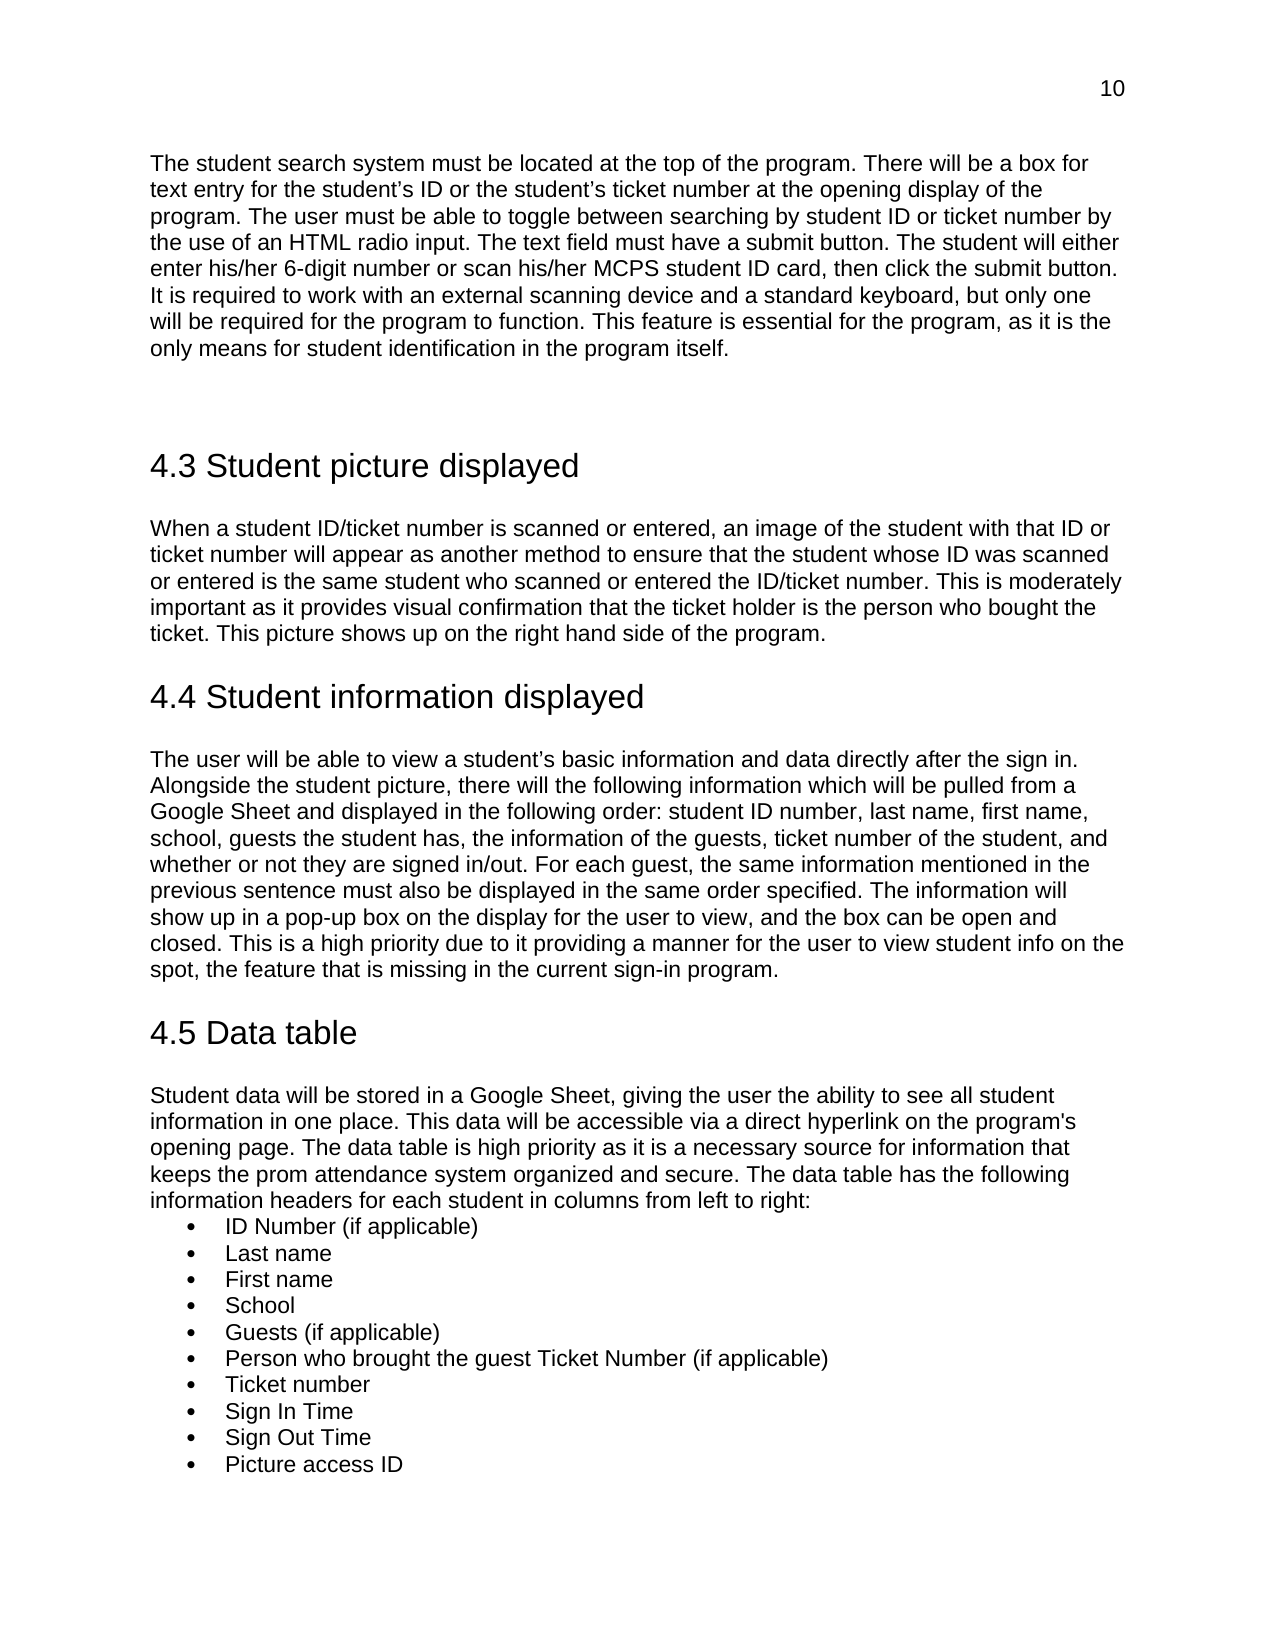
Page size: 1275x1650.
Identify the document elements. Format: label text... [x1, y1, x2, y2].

list Sign In Time [187, 1398, 1125, 1424]
list Guests (if applicable) [187, 1319, 1125, 1345]
list School [187, 1292, 1125, 1319]
text 4.4 Student information displayed [150, 677, 1125, 715]
list Ticket number [187, 1371, 1125, 1398]
text The student search system must be located at the top of the program. There will be a box for text entry for the student’s ID or the student’s ticket number at the opening display of the program. The user must be able to toggle between searching by student ID or ticket number by the use of an HTML radio input. The text field must have a submit button. The student will either enter his/her 6-digit number or scan his/her MCPS student ID card, then click the submit button. It is required to work with an external scanning device and a standard keyboard, but only one will be required for the program to function. This feature is essential for the program, as it is the only means for student identification in the program itself. [150, 150, 1125, 361]
text 4.3 Student picture displayed [150, 446, 1125, 485]
list ID Number (if applicable) [187, 1213, 1125, 1240]
text 4.5 Data table [150, 1013, 1125, 1051]
text The user will be able to view a student’s basic information and data directly after the sign in. Alongside the student picture, there will the following information which will be pulled from a Google Sheet and displayed in the following order: student ID number, last name, first name, school, guests the student has, the information of the guests, ticket number of the student, and whether or not they are signed in/out. For each guest, the same information mentioned in the previous sentence must also be displayed in the same order specified. The information will show up in a pop-up box on the display for the user to view, and the box can be open and closed. This is a high priority due to it providing a manner for the user to view student info on the spot, the feature that is missing in the current sign-in program. [150, 746, 1125, 983]
text When a student ID/ticket number is scanned or entered, an image of the student with that ID or ticket number will appear as another method to ensure that the student whose ID was scanned or entered is the same student who scanned or entered the ID/ticket number. This is moderately important as it provides visual confirmation that the ticket holder is the person who bought the ticket. This picture shows up on the right hand side of the program. [150, 515, 1125, 647]
list Person who brought the guest Ticket Number (if applicable) [187, 1345, 1125, 1371]
list Picture access ID [187, 1451, 1125, 1477]
list Sign Out Time [187, 1424, 1125, 1451]
list First name [187, 1266, 1125, 1292]
list Last name [187, 1240, 1125, 1266]
